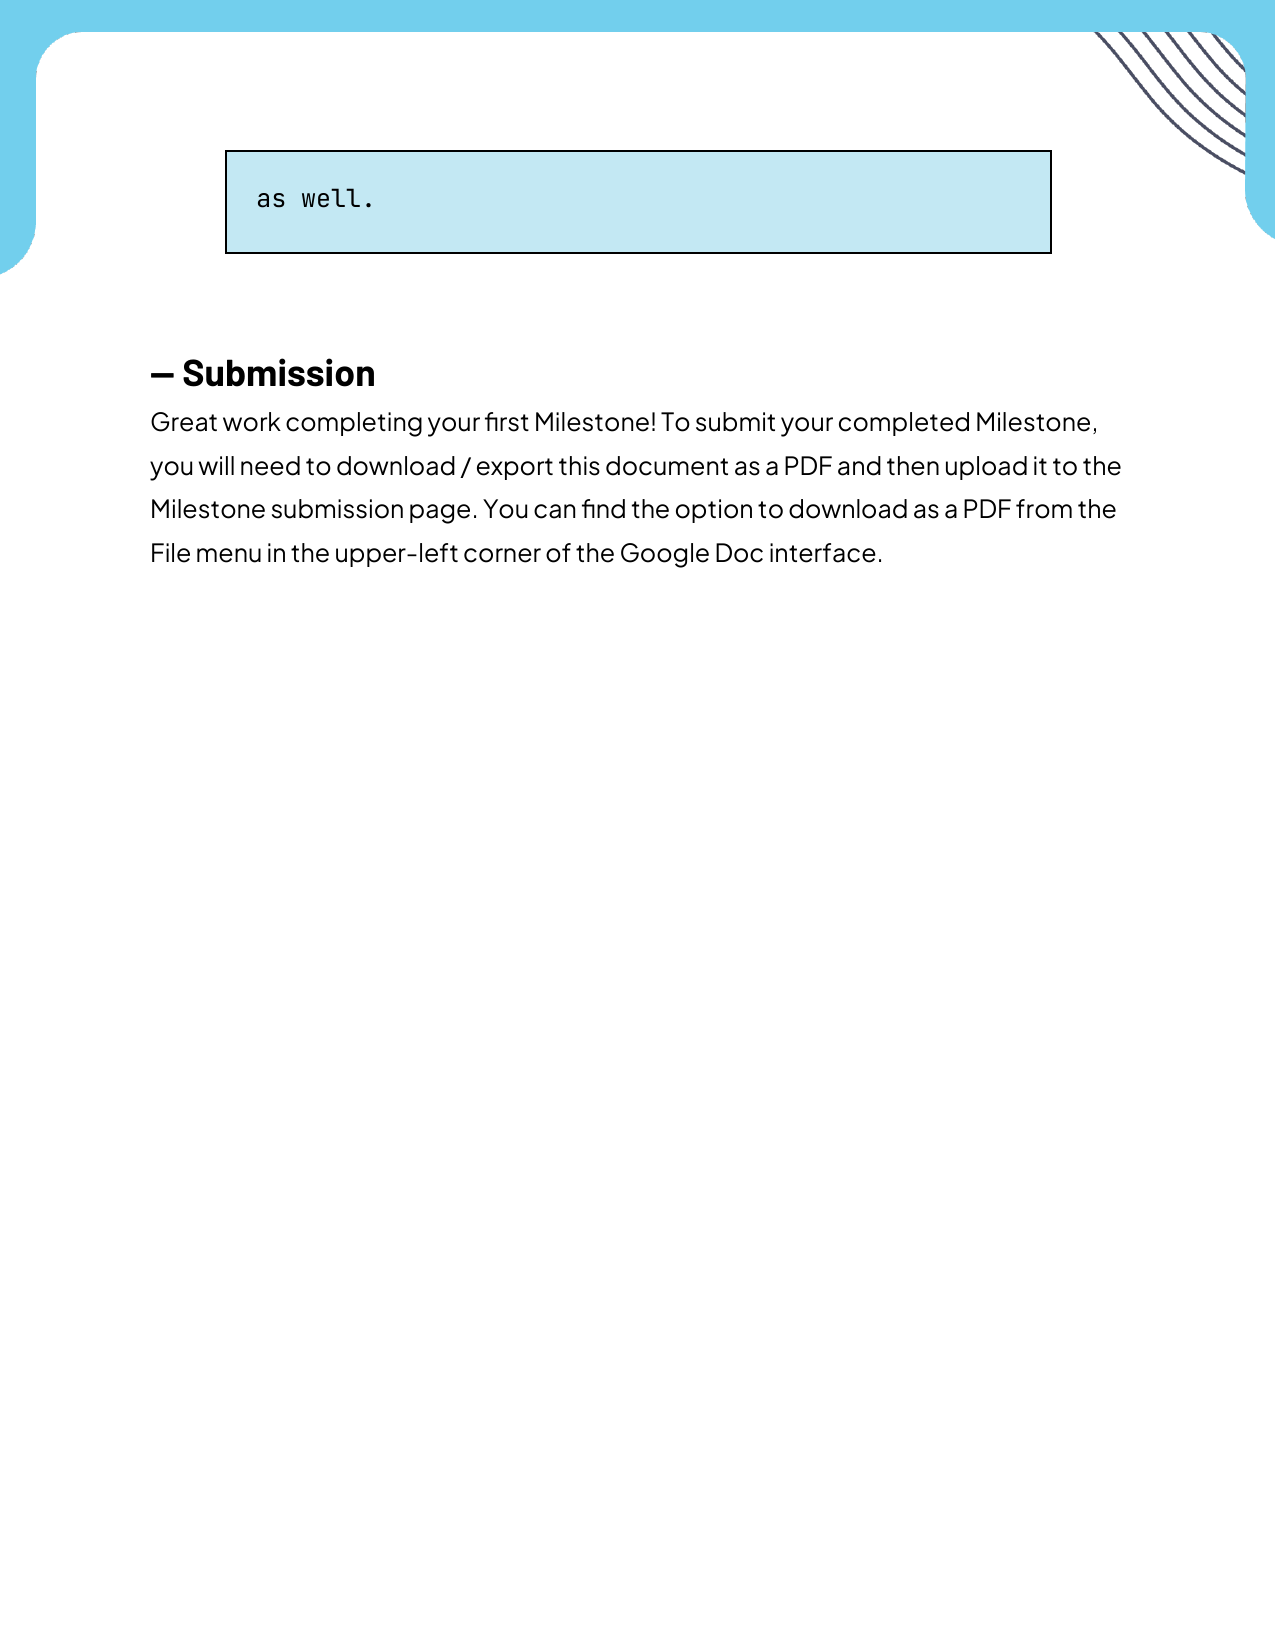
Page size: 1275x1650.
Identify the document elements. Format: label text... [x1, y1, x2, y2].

picture [0, 0, 1275, 283]
text Great work completing your first Milestone! To submit your completed Milestone, you will need to download / export this document as a PDF and then upload it to the Milestone submission page. You can find the option to download as a PDF from the File menu in the upper-left corner of the Google Doc interface. [150, 406, 1125, 568]
text — Submission [150, 349, 1125, 394]
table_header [227, 152, 1050, 252]
